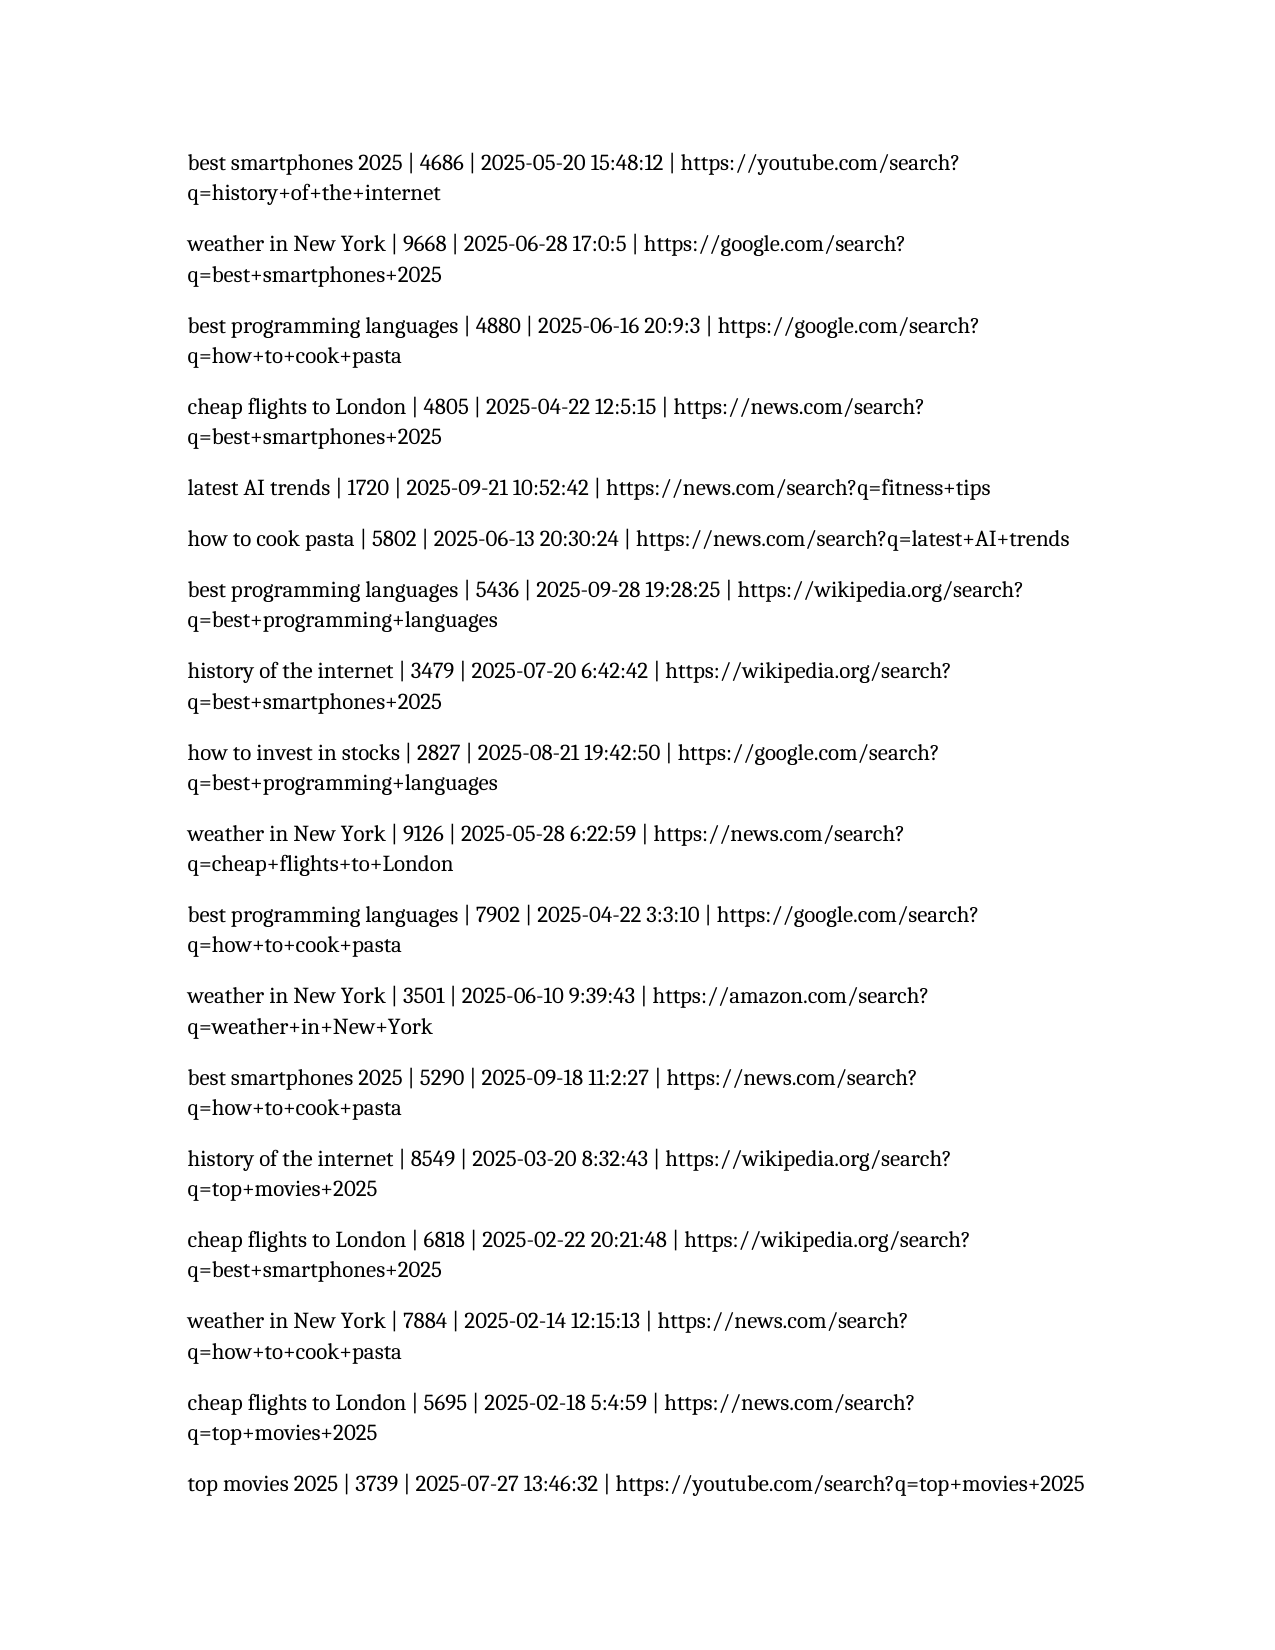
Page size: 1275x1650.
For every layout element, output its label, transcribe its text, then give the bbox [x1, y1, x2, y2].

text weather in New York | 9126 | 2025-05-28 6:22:59 | https://news.com/search?q=cheap+flights+to+London [187, 821, 1087, 877]
text history of the internet | 8549 | 2025-03-20 8:32:43 | https://wikipedia.org/search?q=top+movies+2025 [187, 1146, 1087, 1202]
text cheap flights to London | 4805 | 2025-04-22 12:5:15 | https://news.com/search?q=best+smartphones+2025 [187, 394, 1087, 450]
text best programming languages | 5436 | 2025-09-28 19:28:25 | https://wikipedia.org/search?q=best+programming+languages [187, 577, 1087, 634]
text history of the internet | 3479 | 2025-07-20 6:42:42 | https://wikipedia.org/search?q=best+smartphones+2025 [187, 658, 1087, 715]
text weather in New York | 9668 | 2025-06-28 17:0:5 | https://google.com/search?q=best+smartphones+2025 [187, 231, 1087, 288]
text top movies 2025 | 3739 | 2025-07-27 13:46:32 | https://youtube.com/search?q=top+movies+2025 [187, 1471, 1087, 1497]
text weather in New York | 7884 | 2025-02-14 12:15:13 | https://news.com/search?q=how+to+cook+pasta [187, 1308, 1087, 1365]
text best smartphones 2025 | 5290 | 2025-09-18 11:2:27 | https://news.com/search?q=how+to+cook+pasta [187, 1064, 1087, 1121]
text weather in New York | 3501 | 2025-06-10 9:39:43 | https://amazon.com/search?q=weather+in+New+York [187, 983, 1087, 1040]
text best programming languages | 7902 | 2025-04-22 3:3:10 | https://google.com/search?q=how+to+cook+pasta [187, 902, 1087, 959]
text best smartphones 2025 | 4686 | 2025-05-20 15:48:12 | https://youtube.com/search?q=history+of+the+internet [187, 150, 1087, 207]
text cheap flights to London | 5695 | 2025-02-18 5:4:59 | https://news.com/search?q=top+movies+2025 [187, 1389, 1087, 1446]
text best programming languages | 4880 | 2025-06-16 20:9:3 | https://google.com/search?q=how+to+cook+pasta [187, 312, 1087, 369]
text latest AI trends | 1720 | 2025-09-21 10:52:42 | https://news.com/search?q=fitness+tips [187, 475, 1087, 501]
text cheap flights to London | 6818 | 2025-02-22 20:21:48 | https://wikipedia.org/search?q=best+smartphones+2025 [187, 1227, 1087, 1284]
text how to invest in stocks | 2827 | 2025-08-21 19:42:50 | https://google.com/search?q=best+programming+languages [187, 739, 1087, 796]
text how to cook pasta | 5802 | 2025-06-13 20:30:24 | https://news.com/search?q=latest+AI+trends [187, 526, 1087, 552]
